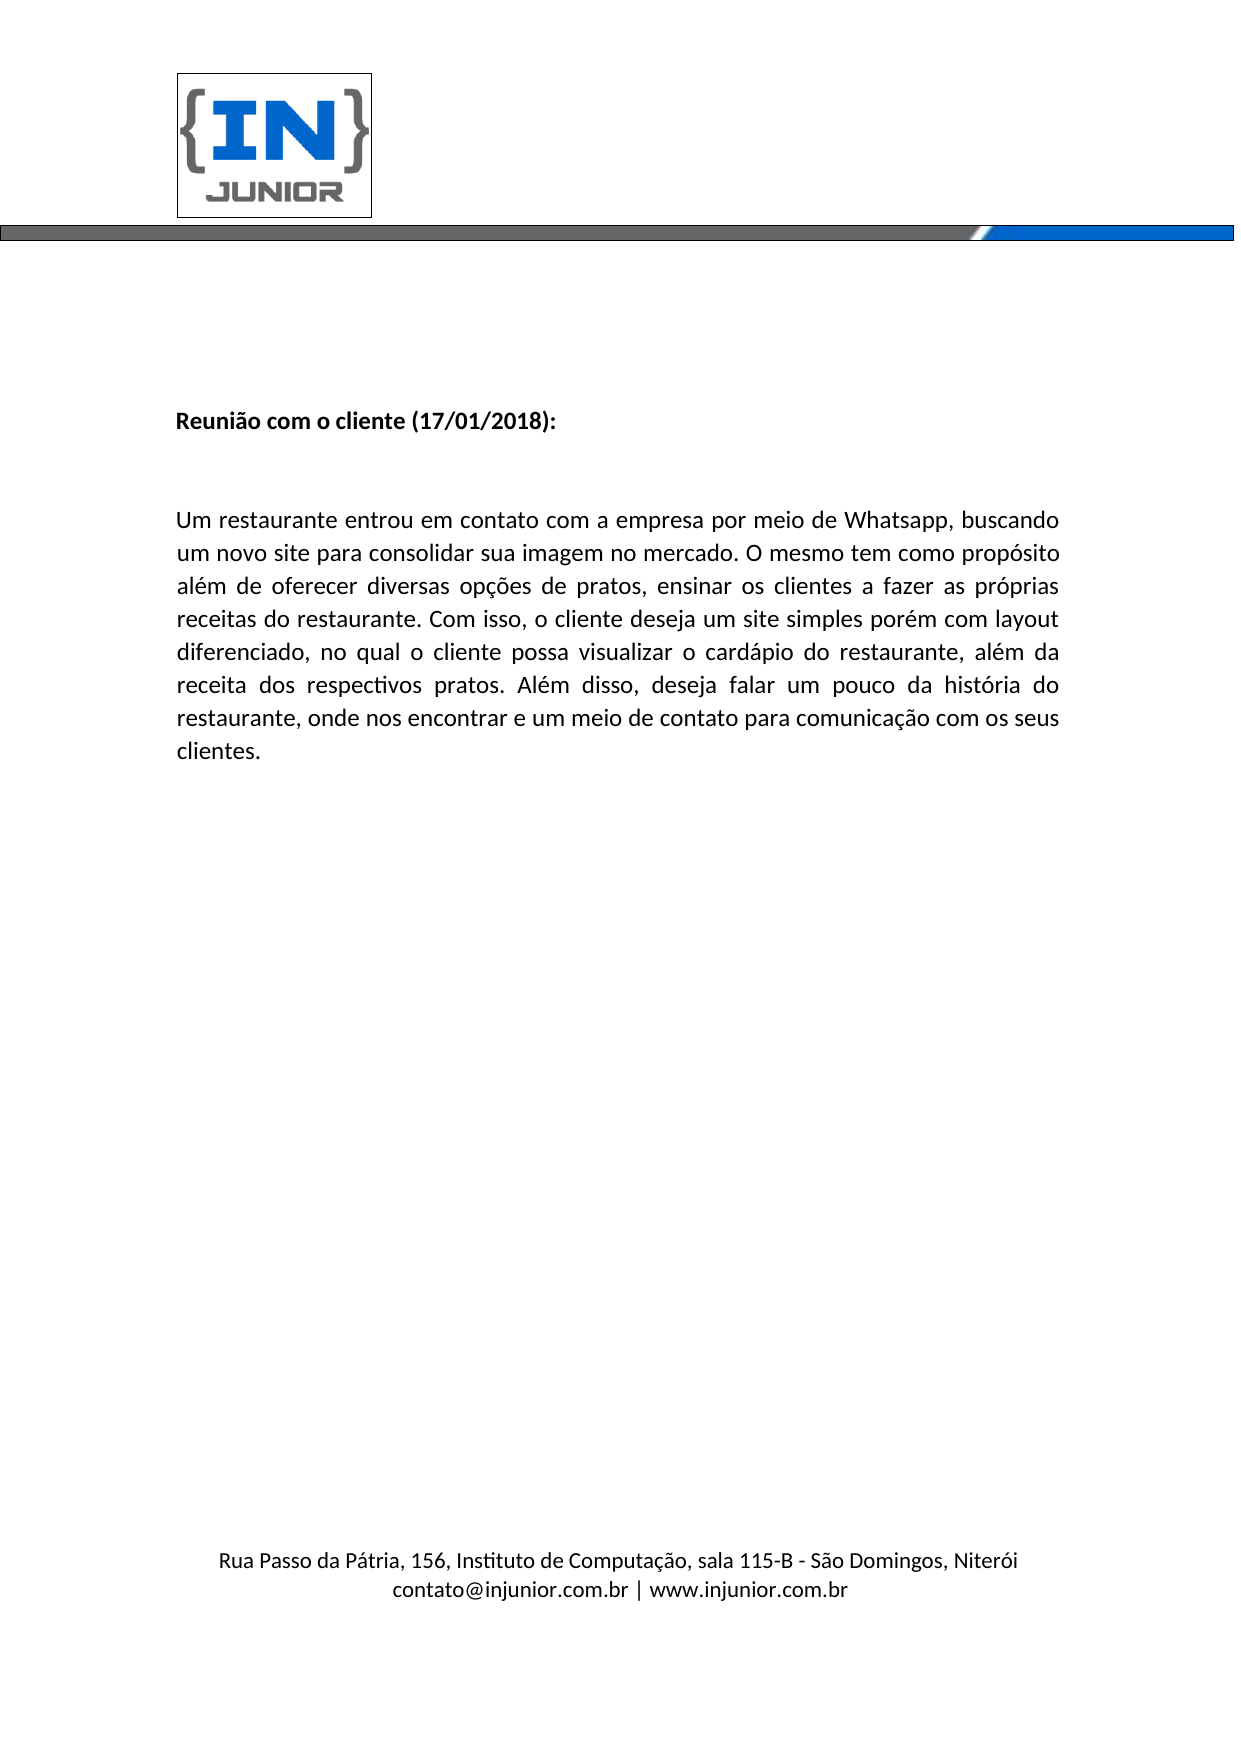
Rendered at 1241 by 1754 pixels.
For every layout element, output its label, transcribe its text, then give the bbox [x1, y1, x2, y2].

picture [1, 226, 1233, 240]
text Um restaurante entrou em contato com a empresa por meio de Whatsapp, buscando um novo site para consolidar sua imagem no mercado. O mesmo tem como propósito além de oferecer diversas opções de pratos, ensinar os clientes a fazer as próprias receitas do restaurante. Com isso, o cliente deseja um site simples porém com layout diferenciado, no qual o cliente possa visualizar o cardápio do restaurante, além da receita dos respectivos pratos. Além disso, deseja falar um pouco da história do restaurante, onde nos encontrar e um meio de contato para comunicação com os seus clientes. [176, 504, 1061, 765]
text Reunião com o cliente (17/01/2018): [176, 405, 1061, 436]
picture [178, 74, 371, 217]
